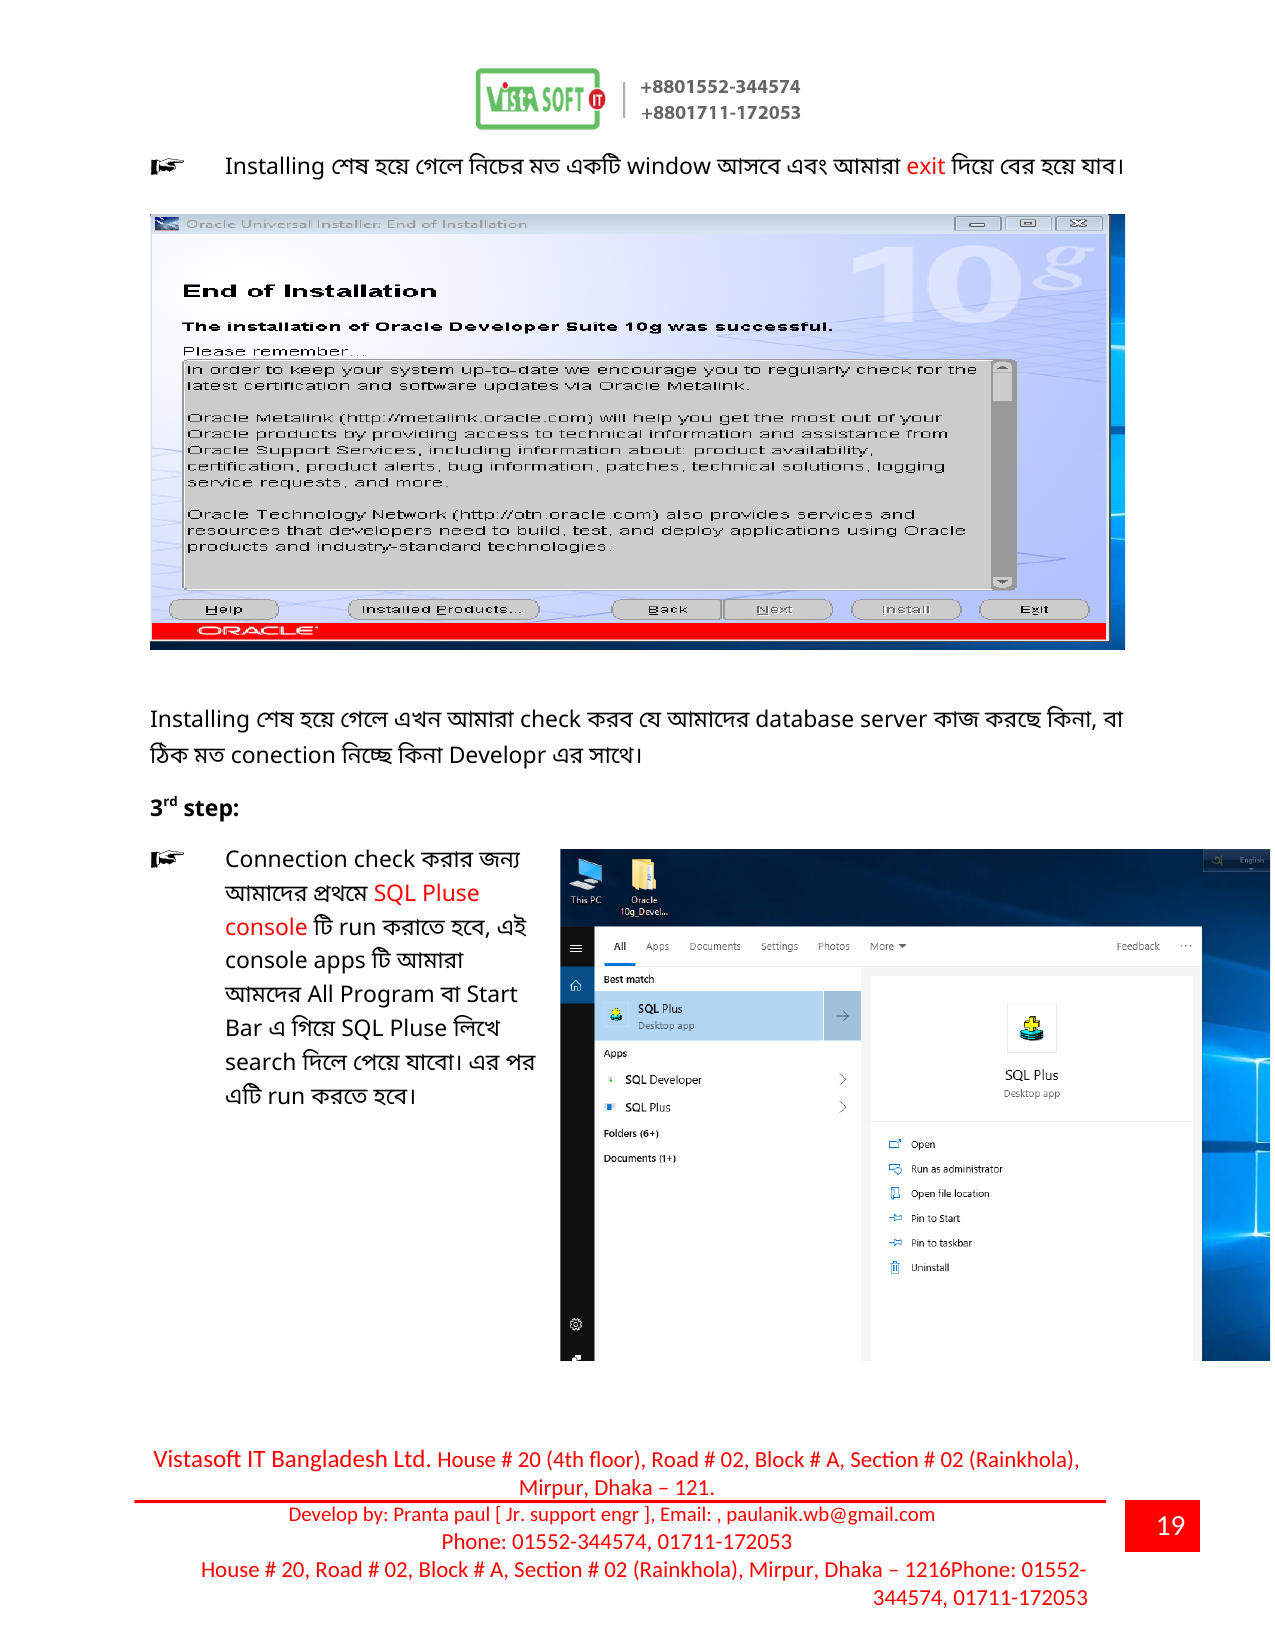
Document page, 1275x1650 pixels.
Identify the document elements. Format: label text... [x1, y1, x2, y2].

picture [150, 60, 1125, 139]
picture [150, 214, 1125, 650]
text Installing শেষ হয়ে গেলে এখন আমারা check করব যে আমাদের database server কাজ করছে কিনা, বা ঠিক মত conection নিচ্ছে কিনা Developr এর সাথে। [150, 703, 1125, 773]
picture [1264, 1208, 1271, 1218]
picture [151, 850, 184, 868]
picture [560, 849, 1271, 1361]
picture [151, 158, 184, 175]
list Connection check করার জন্য আমাদের প্রথমে SQL Pluse console টি run করাতে হবে, এই console apps টি আমারা আমদের All Program বা Start Bar এ গিয়ে SQL Pluse লিখে search দিলে পেয়ে যাবো। এর পর এটি run করতে হবে। [150, 843, 1125, 1113]
list Installing শেষ হয়ে গেলে নিচের মত একটি window আসবে এবং আমারা exit দিয়ে বের হয়ে যাব। [150, 150, 1125, 184]
text 3rd step: [150, 792, 1125, 823]
